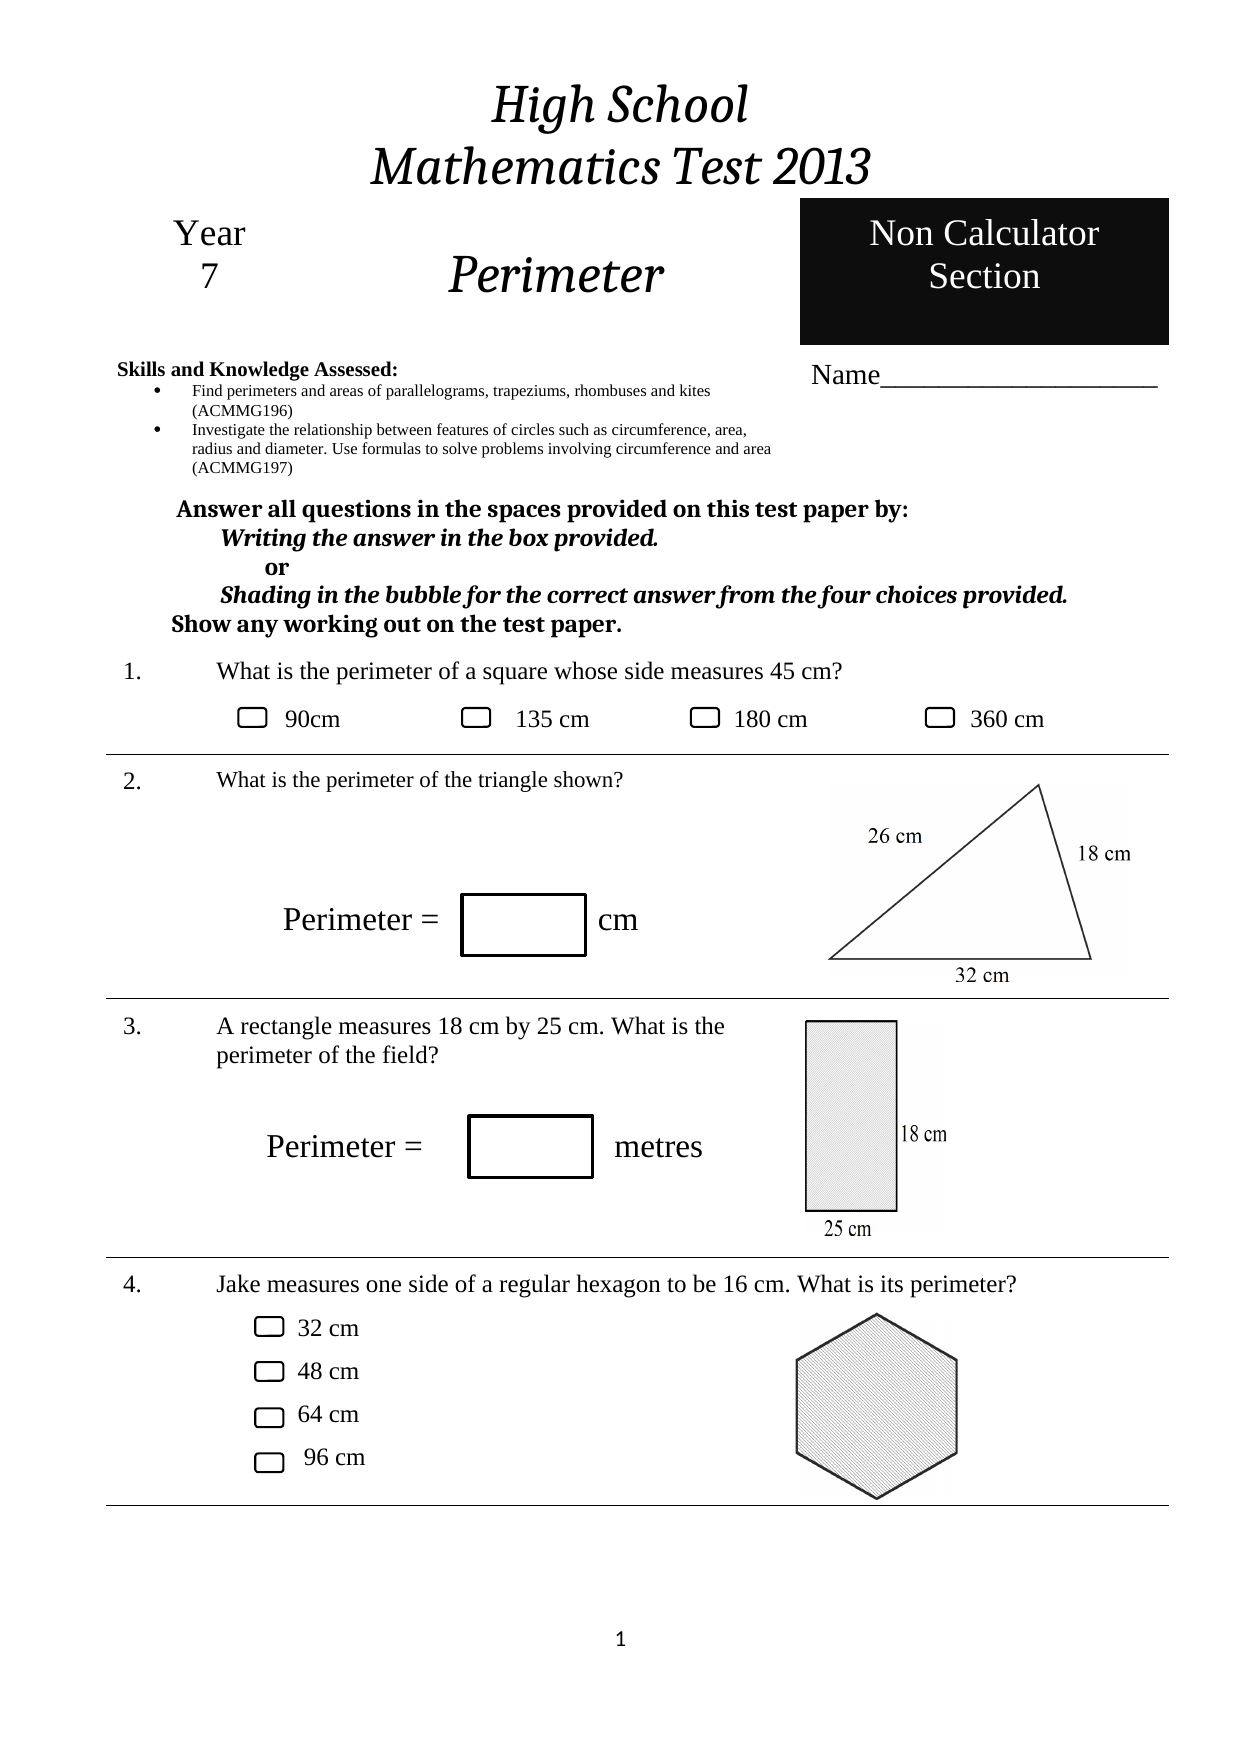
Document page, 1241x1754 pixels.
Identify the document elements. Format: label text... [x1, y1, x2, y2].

picture [827, 783, 1131, 982]
table_cell [106, 755, 205, 998]
table_cell [106, 645, 205, 753]
table_header Perimeter [313, 198, 799, 345]
table_cell Skills and Knowledge Assessed: Find perimeters and areas of parallelograms, trapeziums, rhombuses and kites (ACMMG196) Investigate the relationship between features of circles such as circumference, area, radius and diameter. Use formulas to solve problems involving circumference and area (ACMMG197) [106, 345, 799, 483]
table_cell [106, 999, 205, 1257]
table_cell [106, 1258, 205, 1505]
table_header Year 7 [106, 198, 312, 345]
picture [795, 1312, 958, 1500]
table_cell What is the perimeter of a square whose side measures 45 cm? 90cm 135 cm 180 cm 360 cm [205, 645, 1169, 753]
table_cell Jake measures one side of a regular hexagon to be 16 cm. What is its perimeter? 32 cm 48 cm 64 cm 96 cm [205, 1258, 1169, 1505]
table_cell A rectangle measures 18 cm by 25 cm. What is the perimeter of the field? Perimeter = metres [205, 999, 1169, 1257]
table_cell Answer all questions in the spaces provided on this test paper by: Writing the answer in the box provided. or Shading in the bubble for the correct answer from the four choices provided. Show any working out on the test paper. [106, 483, 1169, 645]
picture [805, 1020, 947, 1236]
table_header Non Calculator Section [800, 198, 1169, 345]
table_cell Name___________________ [800, 345, 1169, 483]
table_cell What is the perimeter of the triangle shown? Perimeter = cm [205, 755, 1169, 998]
